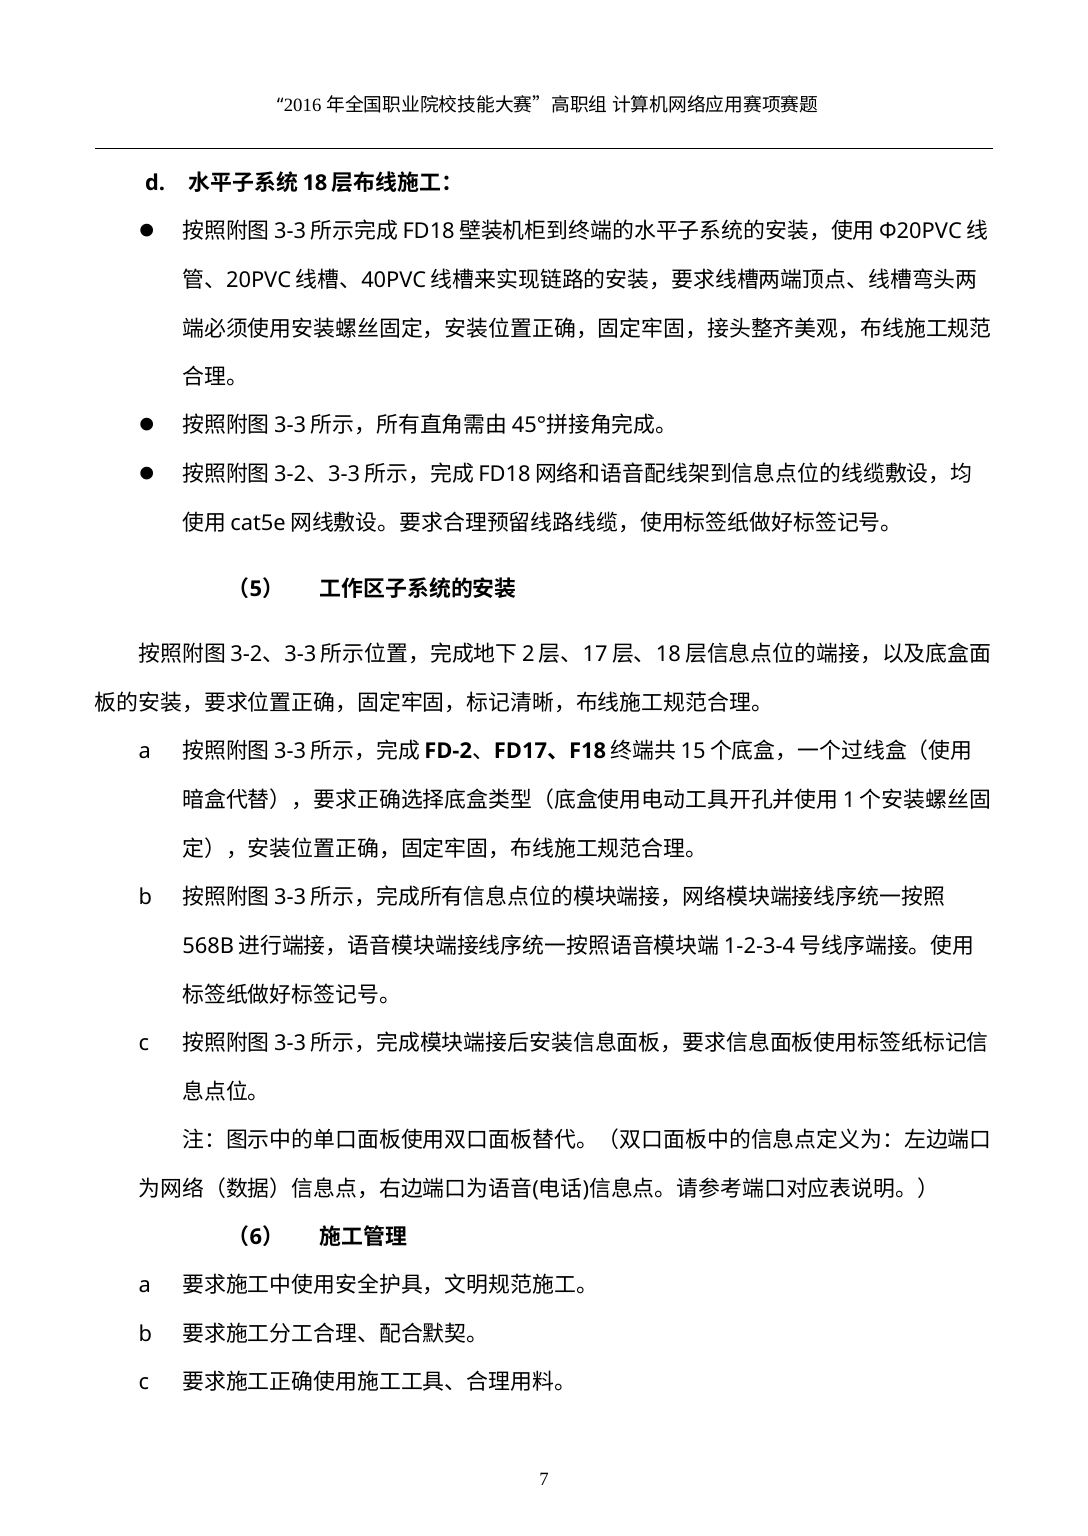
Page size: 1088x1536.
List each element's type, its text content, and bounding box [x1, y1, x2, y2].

list 按照附图3-2、3-3所示，完成FD18网络和语音配线架到信息点位的线缆敷设，均使用cat5e网线敷设。要求合理预留线路线缆，使用标签纸做好标签记号。 [138, 456, 993, 537]
list 要求施工中使用安全护具，文明规范施工。 [138, 1267, 993, 1299]
list 按照附图3-3所示，完成所有信息点位的模块端接，网络模块端接线序统一按照568B进行端接，语音模块端接线序统一按照语音模块端1-2-3-4号线序端接。使用标签纸做好标签记号。 [138, 879, 993, 1009]
list 要求施工正确使用施工工具、合理用料。 [138, 1364, 993, 1396]
text 按照附图3-2、3-3所示位置，完成地下2层、17层、18层信息点位的端接，以及底盒面板的安装，要求位置正确，固定牢固，标记清晰，布线施工规范合理。 [94, 636, 993, 717]
list 工作区子系统的安装 [213, 553, 993, 618]
list 水平子系统18层布线施工： [145, 164, 993, 197]
list 施工管理 [213, 1219, 993, 1251]
list 按照附图3-3所示，完成模块端接后安装信息面板，要求信息面板使用标签纸标记信息点位。 [138, 1024, 993, 1106]
list 按照附图3-3所示完成FD18壁装机柜到终端的水平子系统的安装，使用Φ20PVC线管、20PVC线槽、40PVC线槽来实现链路的安装，要求线槽两端顶点、线槽弯头两端必须使用安装螺丝固定，安装位置正确，固定牢固，接头整齐美观，布线施工规范合理。 [138, 213, 993, 391]
list 按照附图3-3所示，所有直角需由45°拼接角完成。 [138, 407, 993, 440]
list 要求施工分工合理、配合默契。 [138, 1315, 993, 1348]
list 按照附图3-3所示，完成FD-2、FD17、F18终端共15个底盒，一个过线盒（使用暗盒代替），要求正确选择底盒类型（底盒使用电动工具开孔并使用1个安装螺丝固定），安装位置正确，固定牢固，布线施工规范合理。 [138, 733, 993, 863]
text 注：图示中的单口面板使用双口面板替代。（双口面板中的信息点定义为：左边端口为网络（数据）信息点，右边端口为语音(电话)信息点。请参考端口对应表说明。） [138, 1122, 993, 1203]
